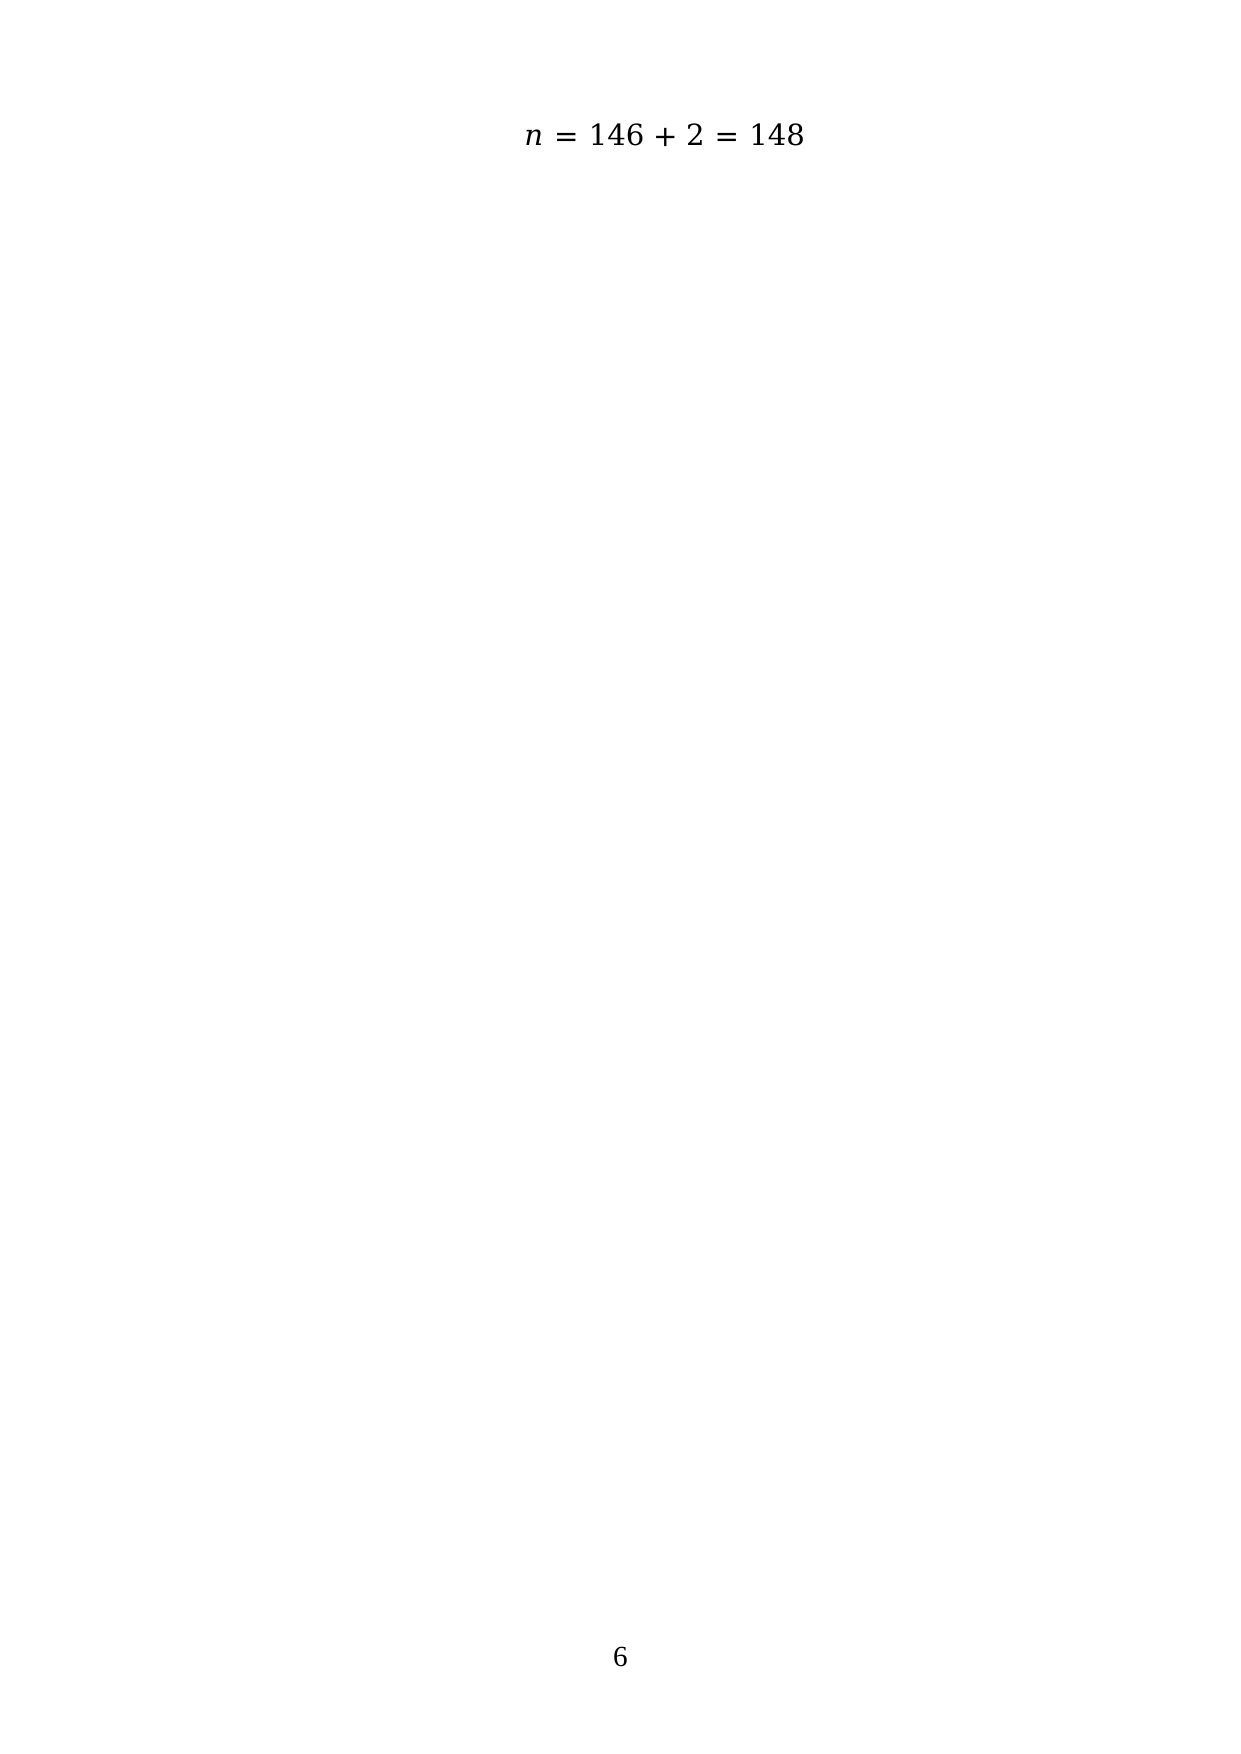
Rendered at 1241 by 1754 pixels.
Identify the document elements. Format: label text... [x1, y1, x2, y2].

text 𝑛 = 146 + 2 = 148 [106, 117, 1163, 152]
